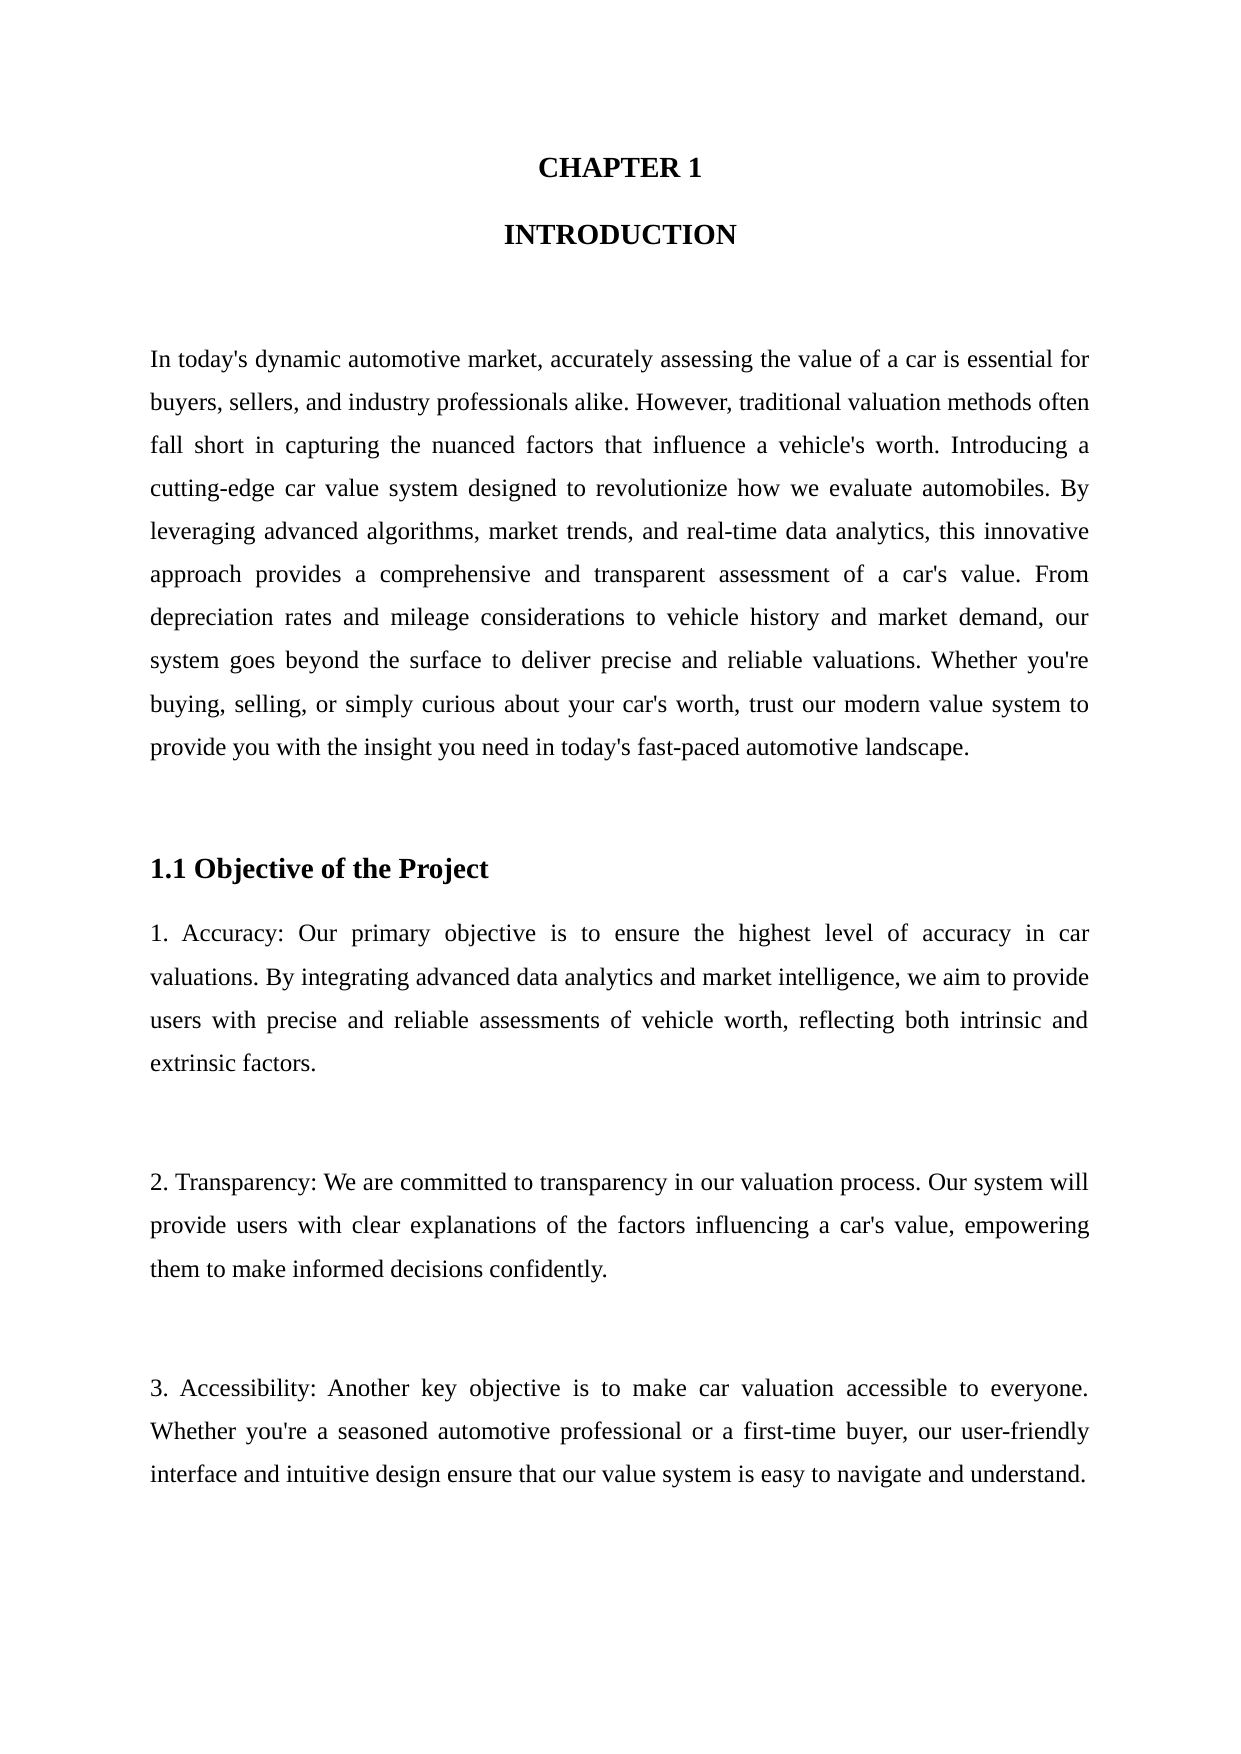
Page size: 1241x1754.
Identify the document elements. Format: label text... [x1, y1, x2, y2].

list Objective of the Project [150, 851, 1090, 885]
text In today's dynamic automotive market, accurately assessing the value of a car is essential for buyers, sellers, and industry professionals alike. However, traditional valuation methods often fall short in capturing the nuanced factors that influence a vehicle's worth. Introducing a cutting-edge car value system designed to revolutionize how we evaluate automobiles. By leveraging advanced algorithms, market trends, and real-time data analytics, this innovative approach provides a comprehensive and transparent assessment of a car's value. From depreciation rates and mileage considerations to vehicle history and market demand, our system goes beyond the surface to deliver precise and reliable valuations. Whether you're buying, selling, or simply curious about your car's worth, trust our modern value system to provide you with the insight you need in today's fast-paced automotive landscape. [150, 344, 1090, 761]
text CHAPTER 1 [150, 150, 1090, 183]
text 1. Accuracy: Our primary objective is to ensure the highest level of accuracy in car valuations. By integrating advanced data analytics and market intelligence, we aim to provide users with precise and reliable assessments of vehicle worth, reflecting both intrinsic and extrinsic factors. [150, 918, 1090, 1077]
text 2. Transparency: We are committed to transparency in our valuation process. Our system will provide users with clear explanations of the factors influencing a car's value, empowering them to make informed decisions confidently. [150, 1167, 1090, 1282]
text INTRODUCTION [150, 217, 1090, 251]
text 3. Accessibility: Another key objective is to make car valuation accessible to everyone. Whether you're a seasoned automotive professional or a first-time buyer, our user-friendly interface and intuitive design ensure that our value system is easy to navigate and understand. [150, 1373, 1090, 1488]
